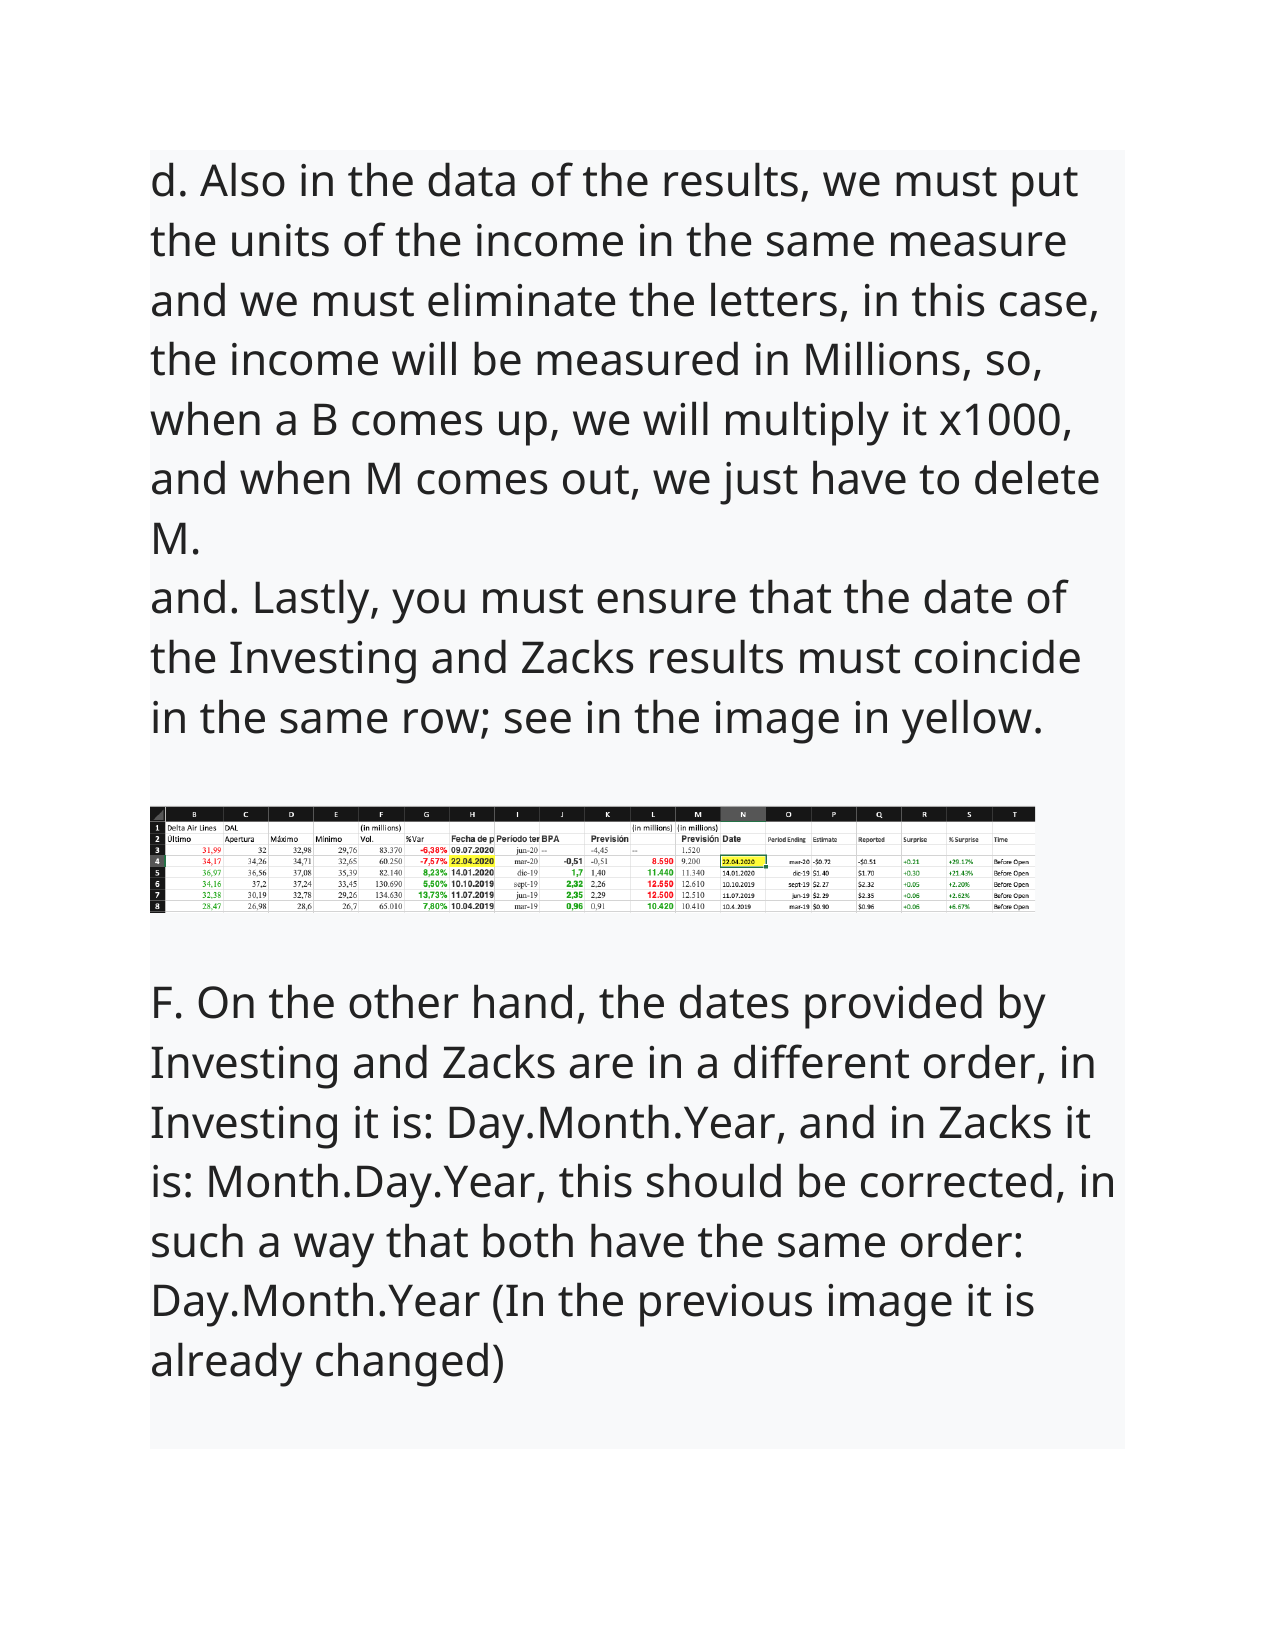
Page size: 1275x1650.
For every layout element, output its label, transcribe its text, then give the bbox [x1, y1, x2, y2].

picture [150, 805, 1036, 913]
text F. On the other hand, the dates provided by Investing and Zacks are in a different order, in Investing it is: Day.Month.Year, and in Zacks it is: Month.Day.Year, this should be corrected, in such a way that both have the same order: Day.Month.Year (In the previous image it is already changed) [150, 972, 1125, 1389]
text d. Also in the data of the results, we must put the units of the income in the same measure and we must eliminate the letters, in this case, the income will be measured in Millions, so, when a B comes up, we will multiply it x1000, and when M comes out, we just have to delete M. [150, 150, 1125, 567]
text and. Lastly, you must ensure that the date of the Investing and Zacks results must coincide in the same row; see in the image in yellow. [150, 567, 1125, 746]
